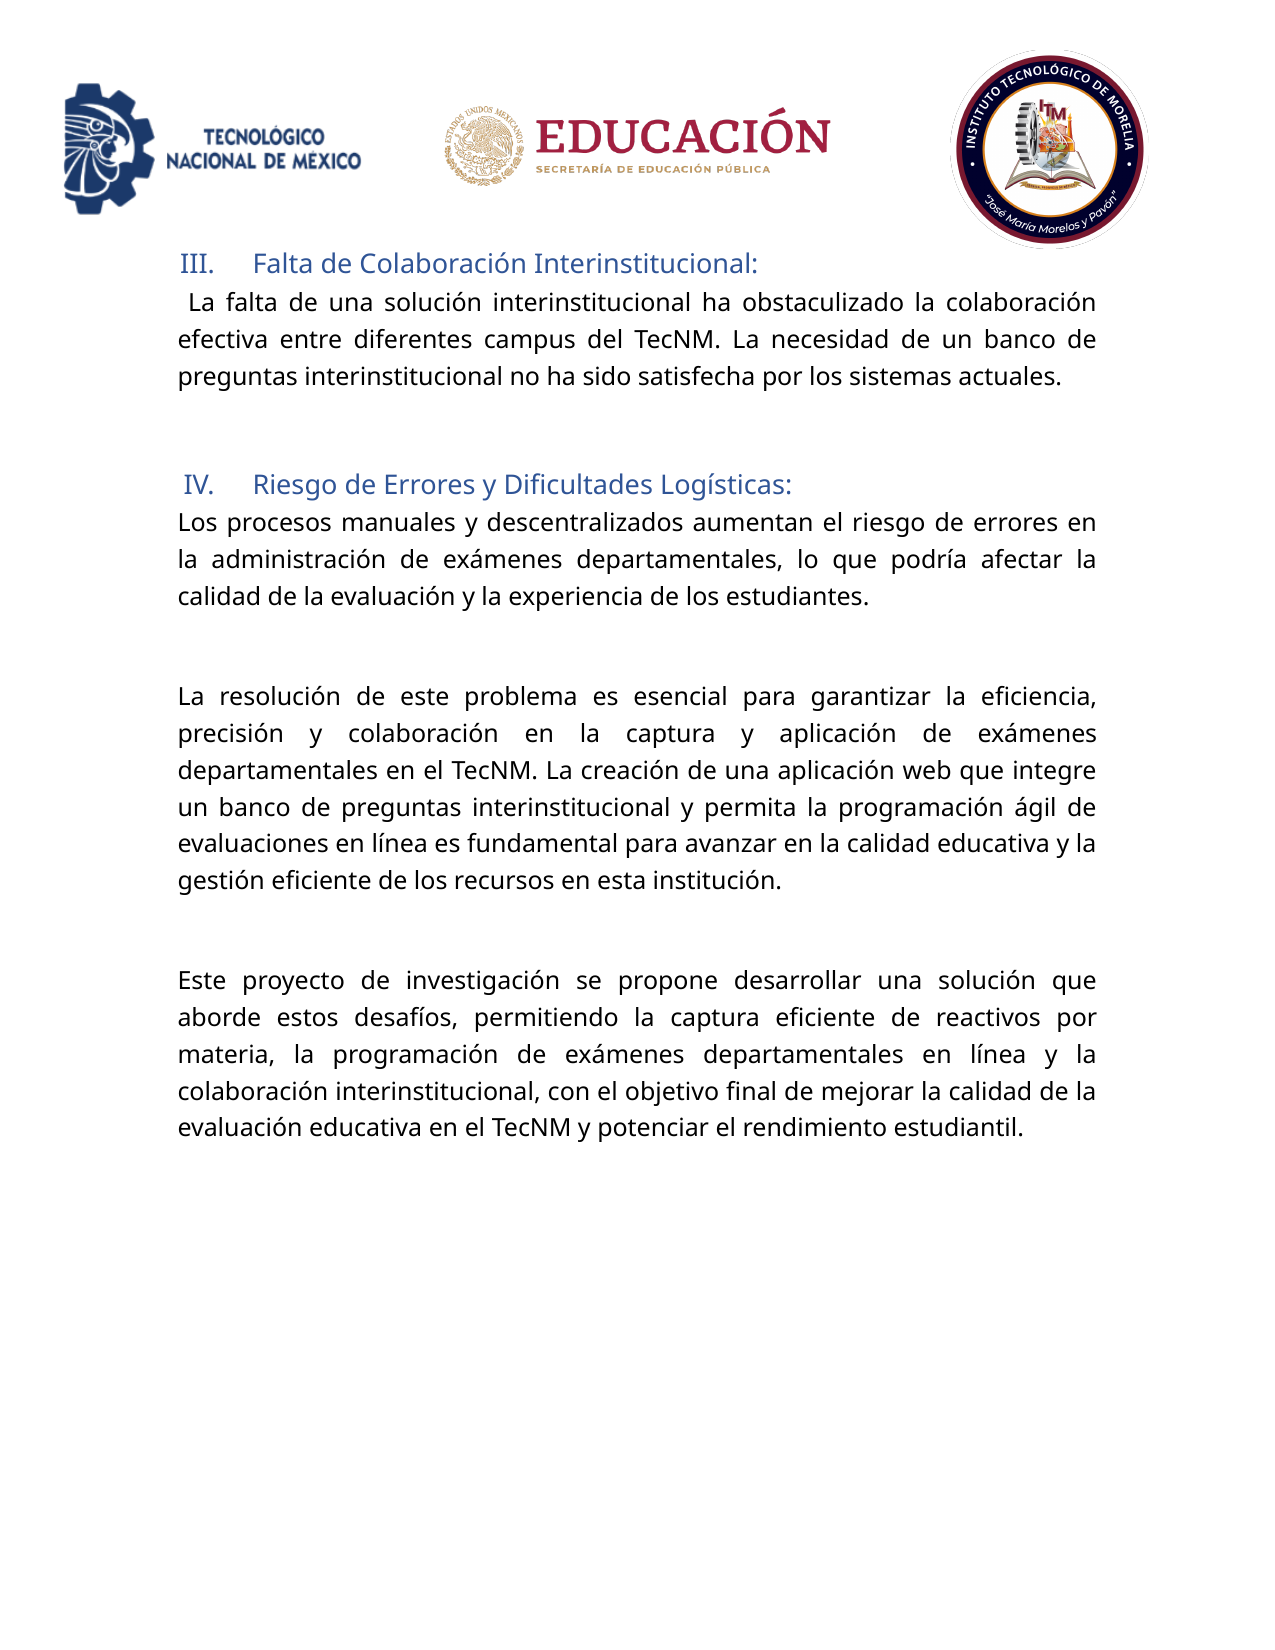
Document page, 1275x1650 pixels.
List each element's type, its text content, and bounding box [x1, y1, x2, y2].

picture [950, 50, 1149, 249]
subtitle Falta de Colaboración Interinstitucional: [215, 245, 1098, 282]
picture [53, 70, 372, 228]
text Este proyecto de investigación se propone desarrollar una solución que aborde estos desafíos, permitiendo la captura eficiente de reactivos por materia, la programación de exámenes departamentales en línea y la colaboración interinstitucional, con el objetivo final de mejorar la calidad de la evaluación educativa en el TecNM y potenciar el rendimiento estudiantil. [177, 963, 1098, 1144]
subtitle Riesgo de Errores y Dificultades Logísticas: [215, 465, 1098, 502]
picture [444, 106, 831, 186]
text La resolución de este problema es esencial para garantizar la eficiencia, precisión y colaboración en la captura y aplicación de exámenes departamentales en el TecNM. La creación de una aplicación web que integre un banco de preguntas interinstitucional y permita la programación ágil de evaluaciones en línea es fundamental para avanzar en la calidad educativa y la gestión eficiente de los recursos en esta institución. [177, 679, 1098, 897]
text Los procesos manuales y descentralizados aumentan el riesgo de errores en la administración de exámenes departamentales, lo que podría afectar la calidad de la evaluación y la experiencia de los estudiantes. [177, 505, 1098, 613]
text La falta de una solución interinstitucional ha obstaculizado la colaboración efectiva entre diferentes campus del TecNM. La necesidad de un banco de preguntas interinstitucional no ha sido satisfecha por los sistemas actuales. [177, 285, 1098, 392]
